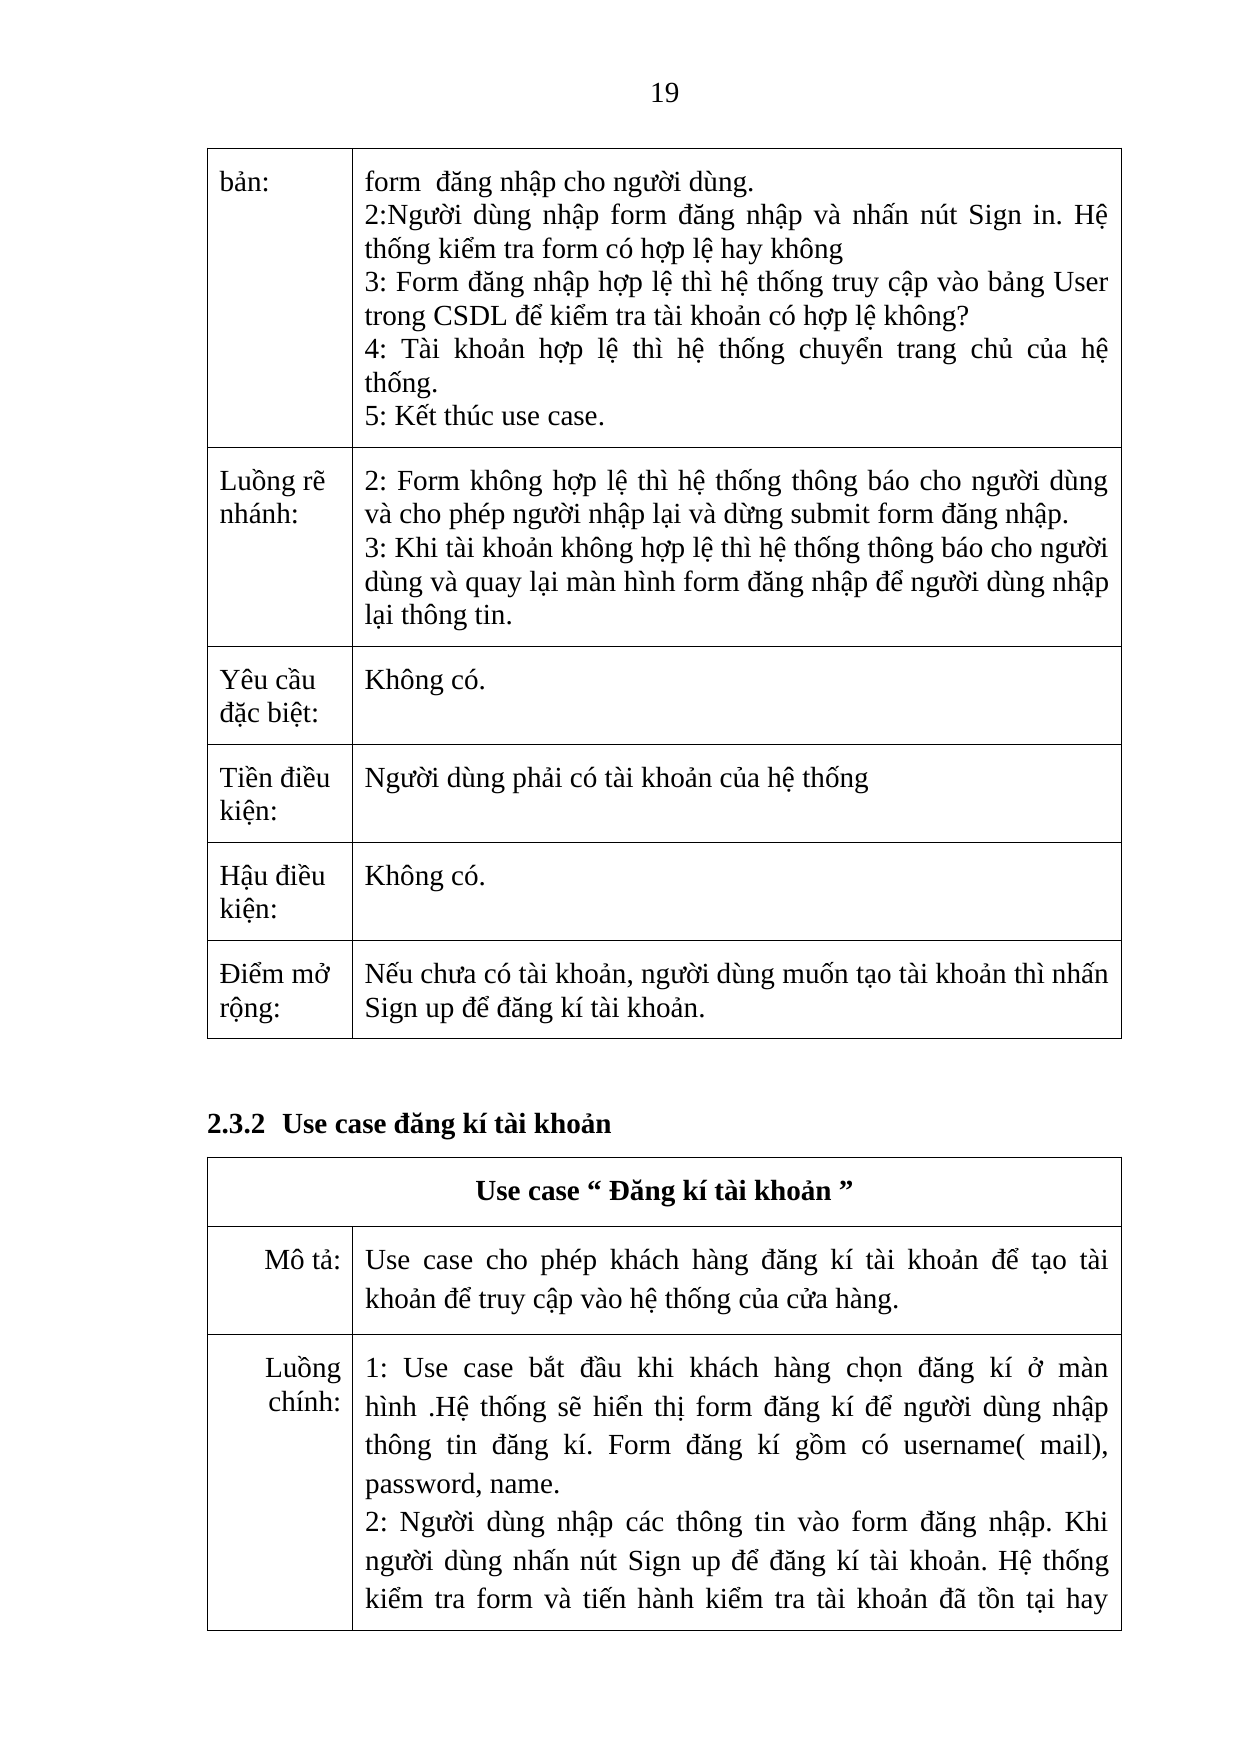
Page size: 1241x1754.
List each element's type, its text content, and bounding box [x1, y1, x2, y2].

table_cell Nếu chưa có tài khoản, người dùng muốn tạo tài khoản thì nhấn Sign up để đăng kí tài khoản. [353, 941, 1121, 1038]
table_cell Tiền điều kiện: [208, 745, 352, 842]
table_cell Hậu điều kiện: [208, 843, 352, 940]
subtitle Use case đăng kí tài khoản [207, 1106, 1122, 1140]
table_cell Use case cho phép khách hàng đăng kí tài khoản để tạo tài khoản để truy cập vào hệ thống của cửa hàng. [353, 1227, 1121, 1334]
table_cell Mô tả: [208, 1227, 352, 1334]
table_header Use case “ Đăng kí tài khoản ” [208, 1158, 1121, 1226]
table_cell Yêu cầu đặc biệt: [208, 647, 352, 744]
table_cell Luồng chính: [208, 1335, 352, 1630]
table_cell Người dùng phải có tài khoản của hệ thống [353, 745, 1121, 842]
table_cell Luồng cơ bản: [208, 149, 352, 447]
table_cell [353, 1335, 1121, 1630]
table_cell 2: Form không hợp lệ thì hệ thống thông báo cho người dùng và cho phép người nhập lại và dừng submit form đăng nhập. 3: Khi tài khoản không hợp lệ thì hệ thống thông báo cho người dùng và quay lại màn hình form đăng nhập để người dùng nhập lại thông tin. [353, 448, 1121, 646]
table_cell Không có. [353, 843, 1121, 940]
table_cell Không có. [353, 647, 1121, 744]
table_cell Điểm mở rộng: [208, 941, 352, 1038]
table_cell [353, 149, 1121, 447]
table_cell Luồng rẽ nhánh: [208, 448, 352, 646]
